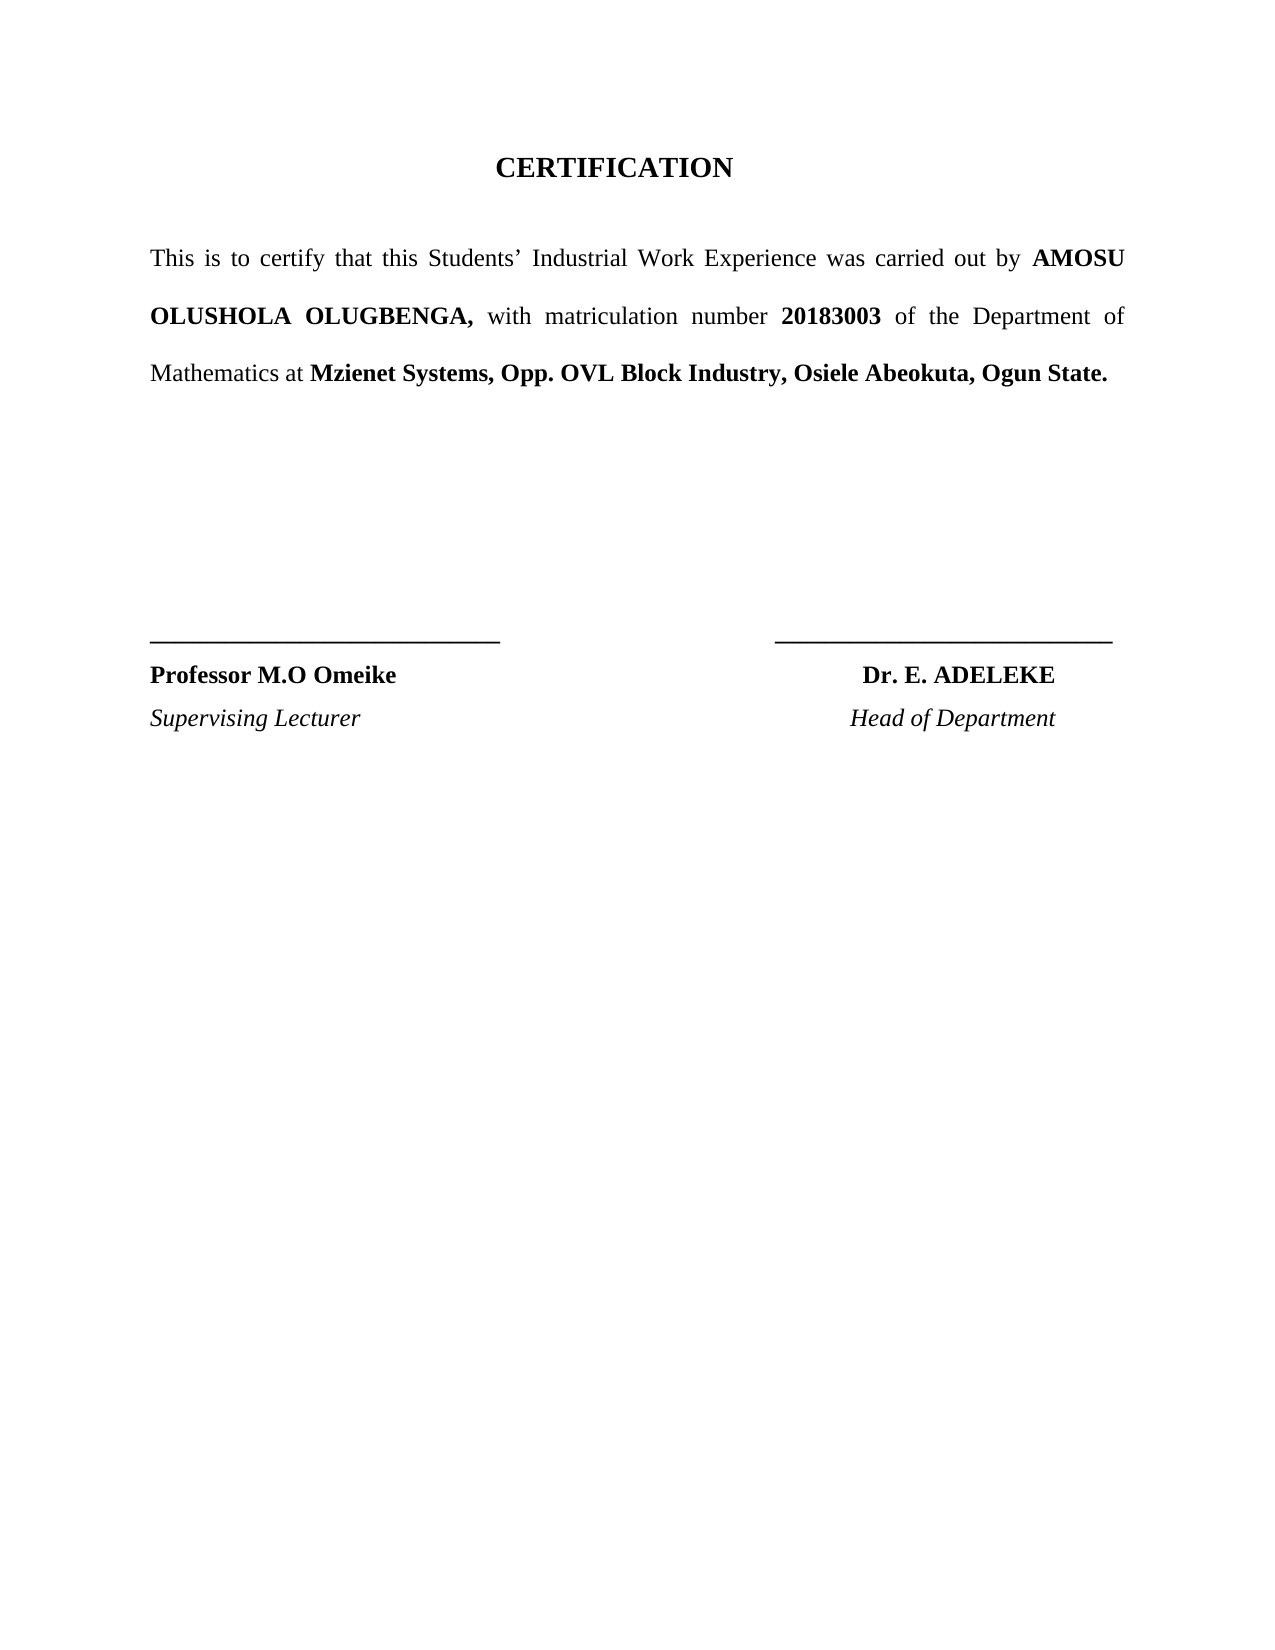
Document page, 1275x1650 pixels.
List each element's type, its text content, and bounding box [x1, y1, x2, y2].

text This is to certify that this Students’ Industrial Work Experience was carried out by AMOSU OLUSHOLA OLUGBENGA, with matriculation number 20183003 of the Department of Mathematics at Mzienet Systems, Opp. OVL Block Industry, Osiele Abeokuta, Ogun State. [150, 243, 1125, 387]
text Supervising Lecturer Head of Department [150, 703, 1125, 732]
text CERTIFICATION [150, 150, 1125, 183]
text ____________________________ ___________________________ Professor M.O Omeike Dr. E. ADELEKE [150, 617, 1125, 689]
